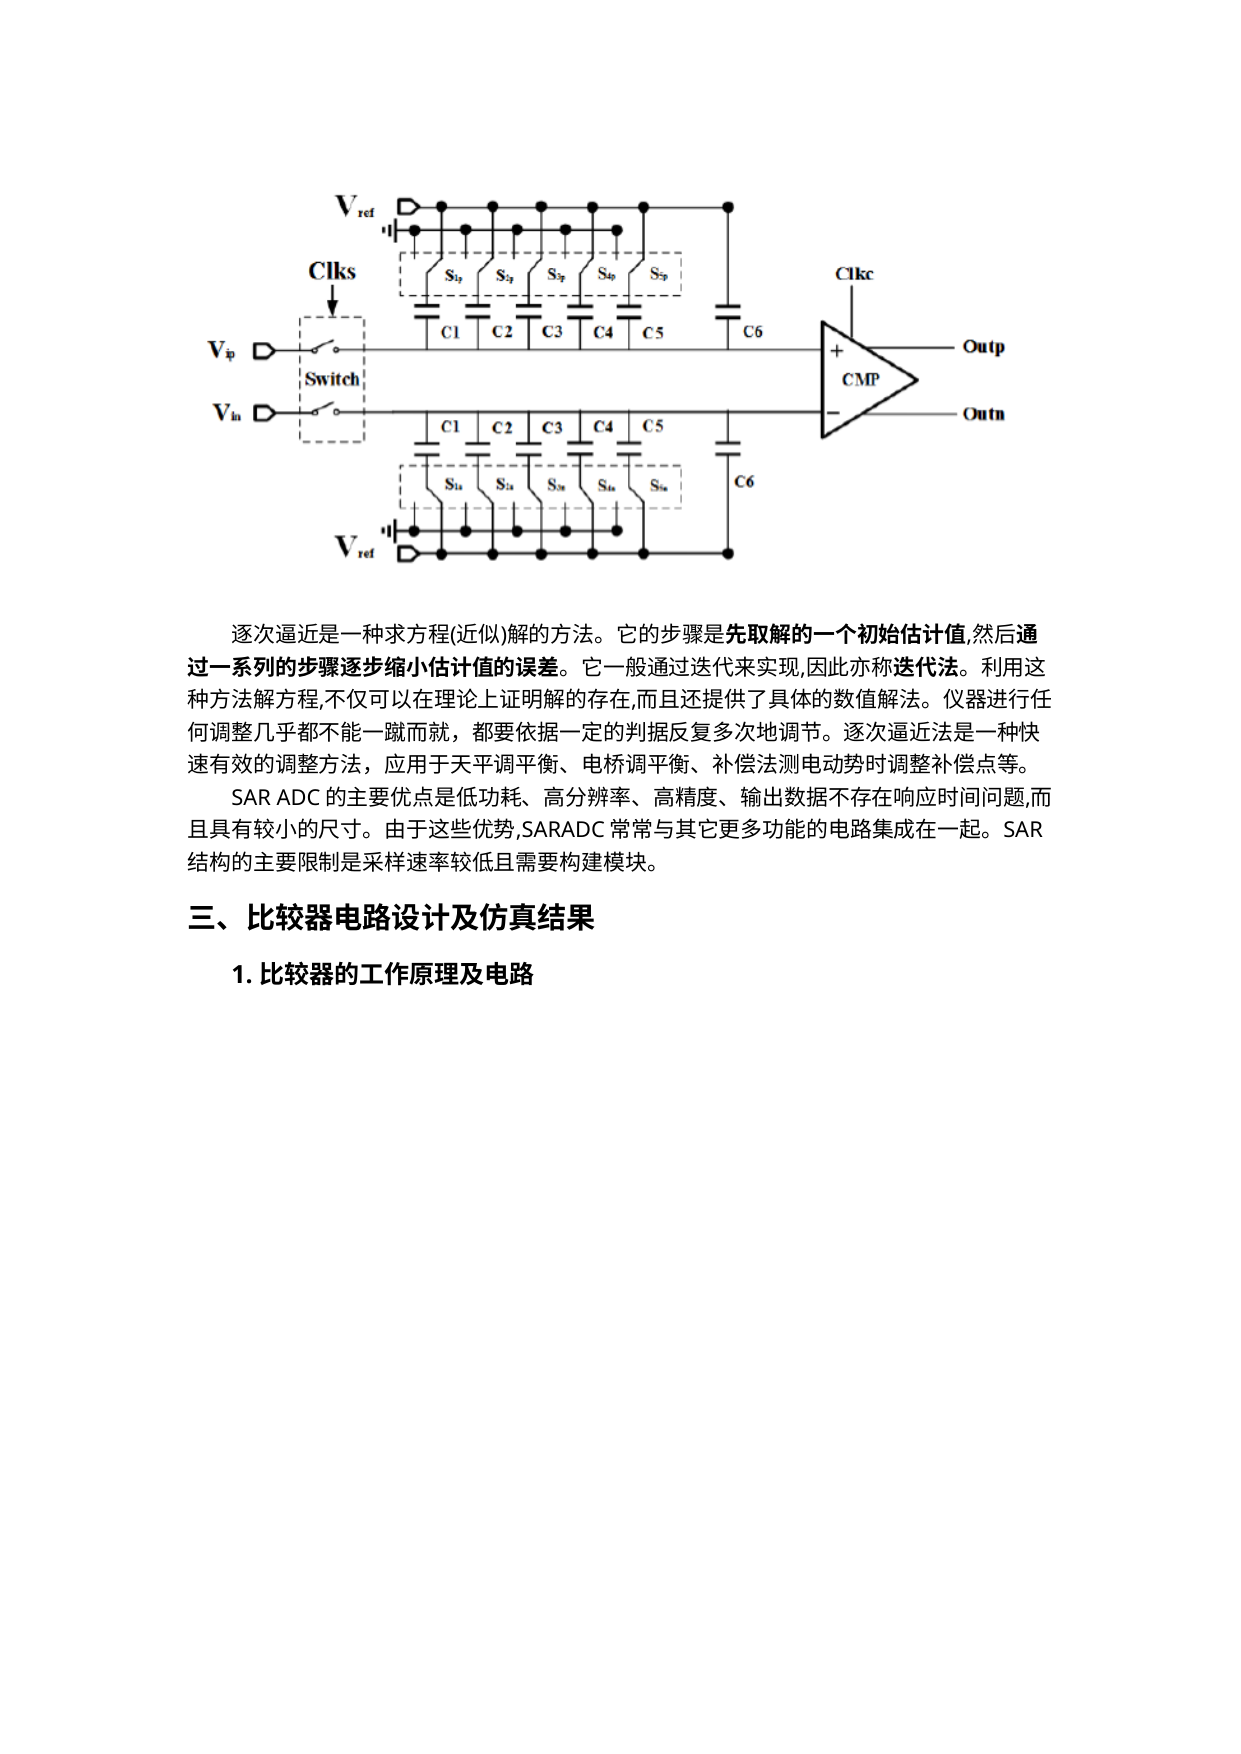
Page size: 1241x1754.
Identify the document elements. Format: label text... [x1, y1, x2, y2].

subtitle 三、比较器电路设计及仿真结果 [187, 883, 1053, 948]
text 逐次逼近是一种求方程(近似)解的方法。它的步骤是先取解的一个初始估计值,然后通过一系列的步骤逐步缩小估计值的误差。它一般通过迭代来实现,因此亦称迭代法。利用这种方法解方程,不仅可以在理论上证明解的存在,而且还提供了具体的数值解法。仪器进行任何调整几乎都不能一蹴而就，都要依据一定的判据反复多次地调节。逐次逼近法是一种快速有效的调整方法，应用于天平调平衡、电桥调平衡、补偿法测电动势时调整补偿点等。 [187, 617, 1053, 779]
picture [187, 162, 1053, 594]
text SAR ADC的主要优点是低功耗、高分辨率、高精度、输出数据不存在响应时间问题,而且具有较小的尺寸。由于这些优势,SARADC常常与其它更多功能的电路集成在一起。SAR结构的主要限制是采样速率较低且需要构建模块。 [187, 779, 1053, 877]
subtitle 1. 比较器的工作原理及电路 [187, 955, 1053, 991]
